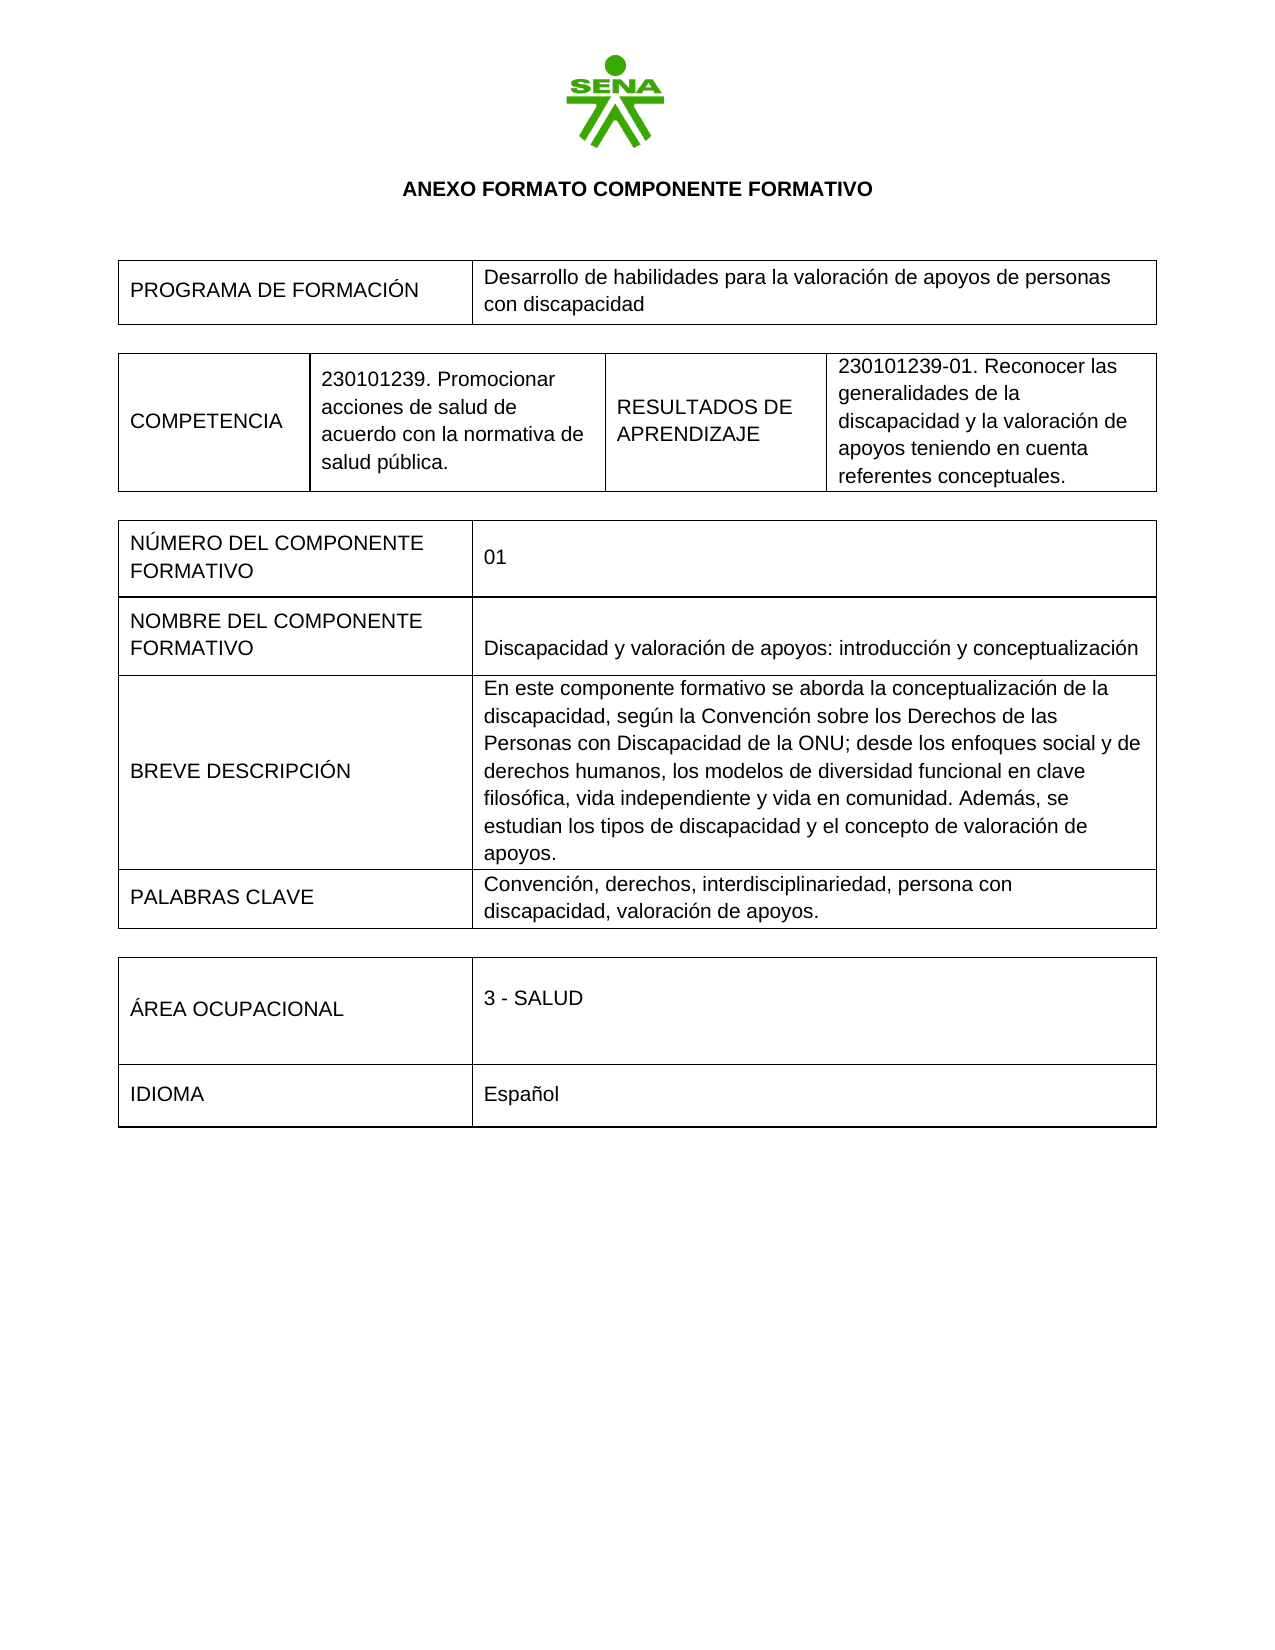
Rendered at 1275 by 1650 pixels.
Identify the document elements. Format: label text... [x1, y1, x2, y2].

table_header 230101239-01. Reconocer las generalidades de la discapacidad y la valoración de apoyos teniendo en cuenta referentes conceptuales. [827, 354, 1156, 491]
table_header NÚMERO DEL COMPONENTE FORMATIVO [119, 521, 472, 596]
text ANEXO FORMATO COMPONENTE FORMATIVO [118, 177, 1157, 201]
table_cell Convención, derechos, interdisciplinariedad, persona con discapacidad, valoración de apoyos. [473, 870, 1156, 928]
table_header 230101239. Promocionar acciones de salud de acuerdo con la normativa de salud pública. [311, 354, 605, 491]
table_header RESULTADOS DE APRENDIZAJE [606, 354, 826, 491]
table_cell Español [473, 1065, 1156, 1126]
table_cell NOMBRE DEL COMPONENTE FORMATIVO [119, 598, 472, 675]
table_header ÁREA OCUPACIONAL [119, 958, 472, 1063]
table_cell En este componente formativo se aborda la conceptualización de la discapacidad, según la Convención sobre los Derechos de las Personas con Discapacidad de la ONU; desde los enfoques social y de derechos humanos, los modelos de diversidad funcional en clave filosófica, vida independiente y vida en comunidad. Además, se estudian los tipos de discapacidad y el concepto de valoración de apoyos. [473, 676, 1156, 869]
table_header COMPETENCIA [119, 354, 309, 491]
table_header 01 [473, 521, 1156, 596]
table_cell IDIOMA [119, 1065, 472, 1126]
table_header PROGRAMA DE FORMACIÓN [119, 261, 472, 324]
table_cell Discapacidad y valoración de apoyos: introducción y conceptualización [473, 598, 1156, 675]
picture [566, 55, 664, 148]
table_header 3 - SALUD [473, 958, 1156, 1063]
table_cell PALABRAS CLAVE [119, 870, 472, 928]
table_header Desarrollo de habilidades para la valoración de apoyos de personas con discapacidad [473, 261, 1156, 324]
table_cell BREVE DESCRIPCIÓN [119, 676, 472, 869]
